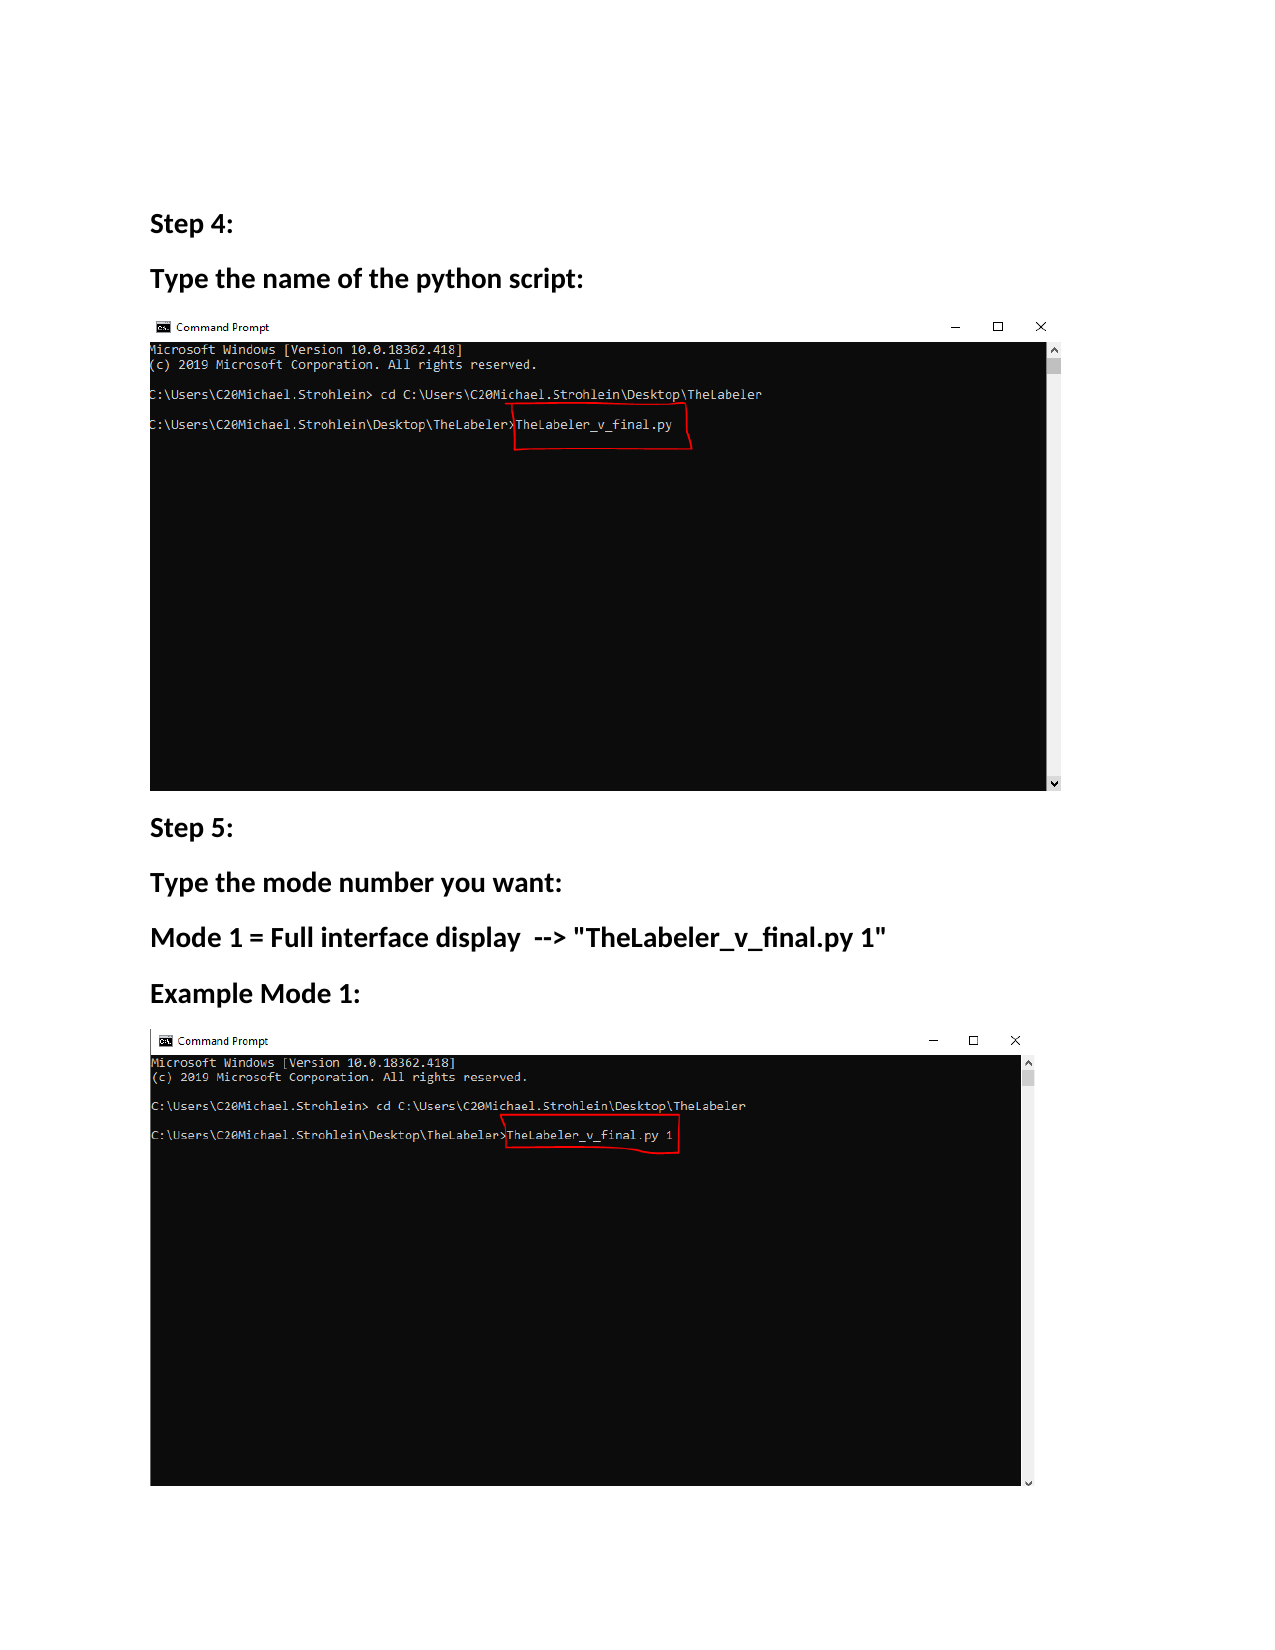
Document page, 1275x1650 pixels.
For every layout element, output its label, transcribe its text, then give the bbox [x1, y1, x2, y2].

text Mode 1 = Full interface display --> "TheLabeler_v_final.py 1" [150, 919, 1125, 955]
picture [150, 1029, 1035, 1486]
text Step 5: [150, 809, 1125, 845]
text Type the mode number you want: [150, 864, 1125, 900]
text Example Mode 1: [150, 975, 1125, 1010]
picture [150, 315, 1061, 791]
text Step 4: [150, 205, 1125, 241]
text Type the name of the python script: [150, 260, 1125, 296]
